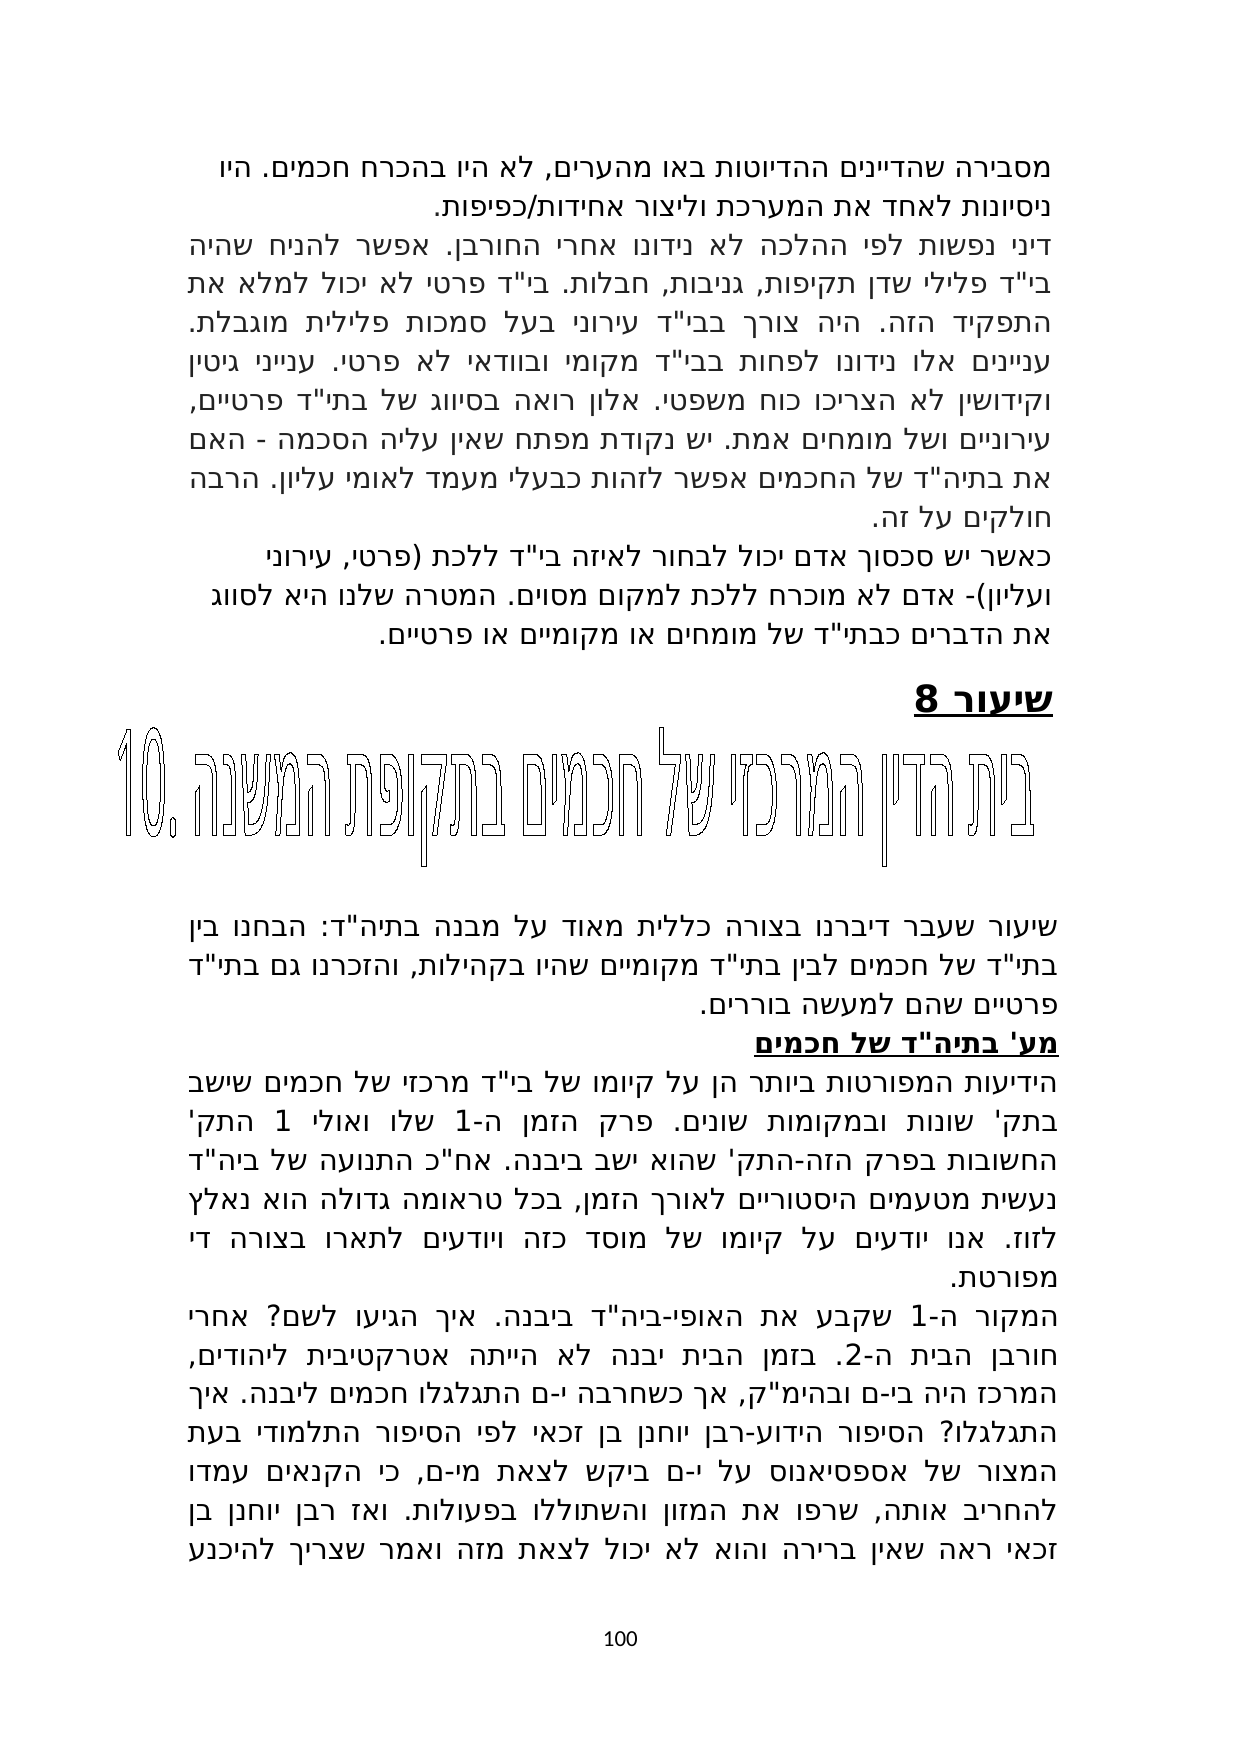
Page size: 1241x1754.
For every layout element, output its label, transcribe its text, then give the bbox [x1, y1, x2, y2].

text דיני נפשות לפי ההלכה לא נידונו אחרי החורבן. אפשר להניח שהיה בי"ד פלילי שדן תקיפות, גניבות, חבלות. בי"ד פרטי לא יכול למלא את התפקיד הזה. היה צורך בבי"ד עירוני בעל סמכות פלילית מוגבלת. עניינים אלו נידונו לפחות בבי"ד מקומי ובוודאי לא פרטי. ענייני גיטין וקידושין לא הצריכו כוח משפטי. אלון רואה בסיווג של בתי"ד פרטיים, עירוניים ושל מומחים אמת. יש נקודת מפתח שאין עליה הסכמה - האם את בתיה"ד של החכמים אפשר לזהות כבעלי מעמד לאומי עליון. הרבה חולקים על זה. [187, 228, 1053, 534]
text שיעור 8 [187, 677, 1053, 721]
text כאשר יש סכסוך אדם יכול לבחור לאיזה בי"ד ללכת (פרטי, עירוני ועליון)- אדם לא מוכרח ללכת למקום מסוים. המטרה שלנו היא לסווג את הדברים כבתי"ד של מומחים או מקומיים או פרטיים. [187, 539, 1053, 651]
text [187, 1299, 1059, 1567]
text שיעור שעבר דיברנו בצורה כללית מאוד על מבנה בתיה"ד: הבחנו בין בתי"ד של חכמים לבין בתי"ד מקומיים שהיו בקהילות, והזכרנו גם בתי"ד פרטיים שהם למעשה בוררים. [187, 909, 1059, 1021]
text הידיעות המפורטות ביותר הן על קיומו של בי"ד מרכזי של חכמים שישב בתק' שונות ובמקומות שונים. פרק הזמן ה-1 שלו ואולי 1 התק' החשובות בפרק הזה-התק' שהוא ישב ביבנה. אח"כ התנועה של ביה"ד נעשית מטעמים היסטוריים לאורך הזמן, בכל טראומה גדולה הוא נאלץ לזוז. אנו יודעים על קיומו של מוסד כזה ויודעים לתארו בצורה די מפורטת. [187, 1065, 1059, 1294]
text מע' בתיה"ד של חכמים [187, 1026, 1059, 1060]
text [187, 150, 1053, 223]
